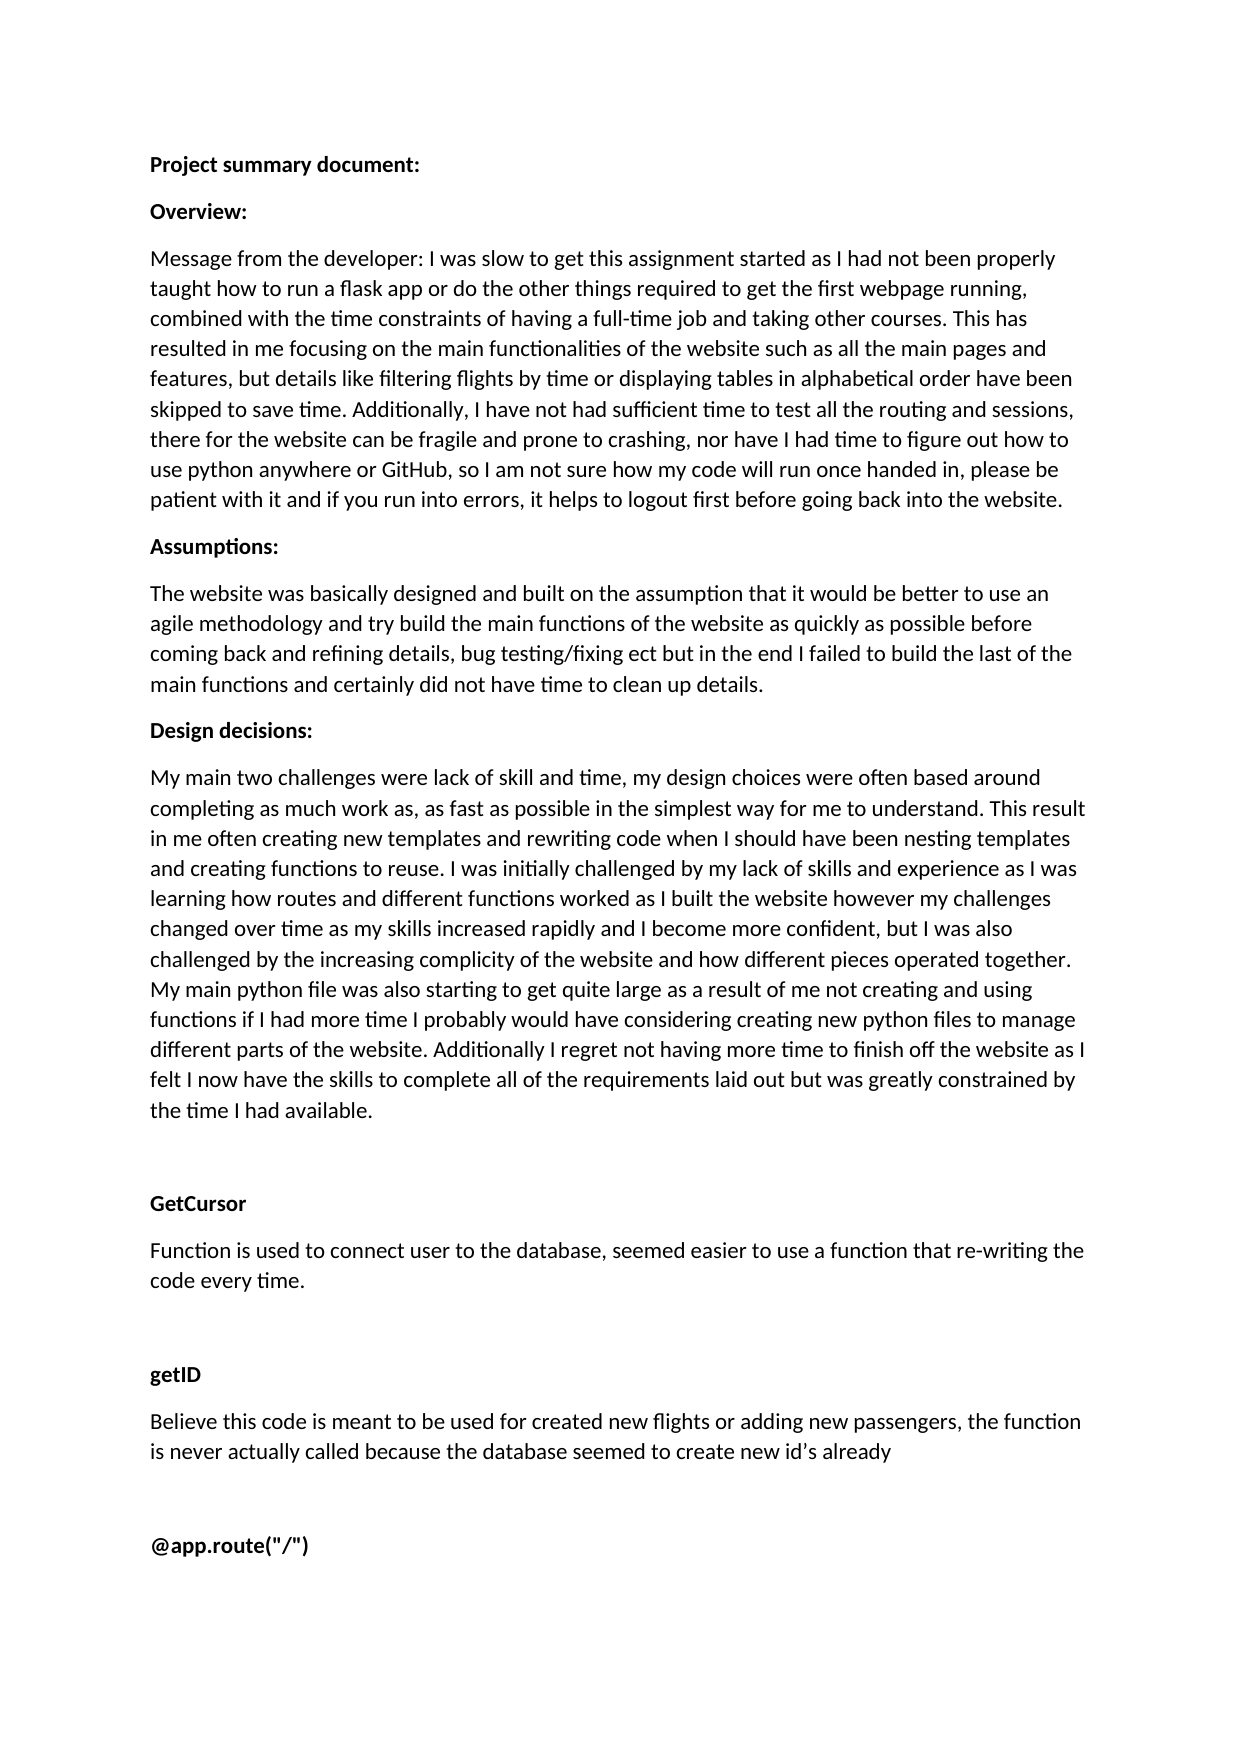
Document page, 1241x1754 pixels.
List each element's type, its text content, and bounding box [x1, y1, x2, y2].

text getID [150, 1360, 1090, 1388]
text Design decisions: [150, 717, 1090, 745]
text Project summary document: [150, 150, 1090, 178]
text GetCursor [150, 1189, 1090, 1218]
text The website was basically designed and built on the assumption that it would be better to use an agile methodology and try build the main functions of the website as quickly as possible before coming back and refining details, bug testing/fixing ect but in the end I failed to build the last of the main functions and certainly did not have time to clean up details. [150, 579, 1090, 698]
text My main two challenges were lack of skill and time, my design choices were often based around completing as much work as, as fast as possible in the simplest way for me to understand. This result in me often creating new templates and rewriting code when I should have been nesting templates and creating functions to reuse. I was initially challenged by my lack of skills and experience as I was learning how routes and different functions worked as I built the website however my challenges changed over time as my skills increased rapidly and I become more confident, but I was also challenged by the increasing complicity of the website and how different pieces operated together. My main python file was also starting to get quite large as a result of me not creating and using functions if I had more time I probably would have considering creating new python files to manage different parts of the website. Additionally I regret not having more time to finish off the website as I felt I now have the skills to complete all of the requirements laid out but was greatly constrained by the time I had available. [150, 763, 1090, 1124]
text Believe this code is meant to be used for created new flights or adding new passengers, the function is never actually called because the database seemed to create new id’s already [150, 1407, 1090, 1466]
text Function is used to connect user to the database, seemed easier to use a function that re-writing the code every time. [150, 1236, 1090, 1295]
text Message from the developer: I was slow to get this assignment started as I had not been properly taught how to run a flask app or do the other things required to get the first webpage running, combined with the time constraints of having a full-time job and taking other courses. This has resulted in me focusing on the main functionalities of the website such as all the main pages and features, but details like filtering flights by time or displaying tables in alphabetical order have been skipped to save time. Additionally, I have not had sufficient time to test all the routing and sessions, there for the website can be fragile and prone to crashing, nor have I had time to figure out how to use python anywhere or GitHub, so I am not sure how my code will run once handed in, please be patient with it and if you run into errors, it helps to logout first before going back into the website. [150, 244, 1090, 513]
text Assumptions: [150, 532, 1090, 560]
text @app.route("/") [150, 1531, 1090, 1559]
text Overview: [150, 197, 1090, 225]
